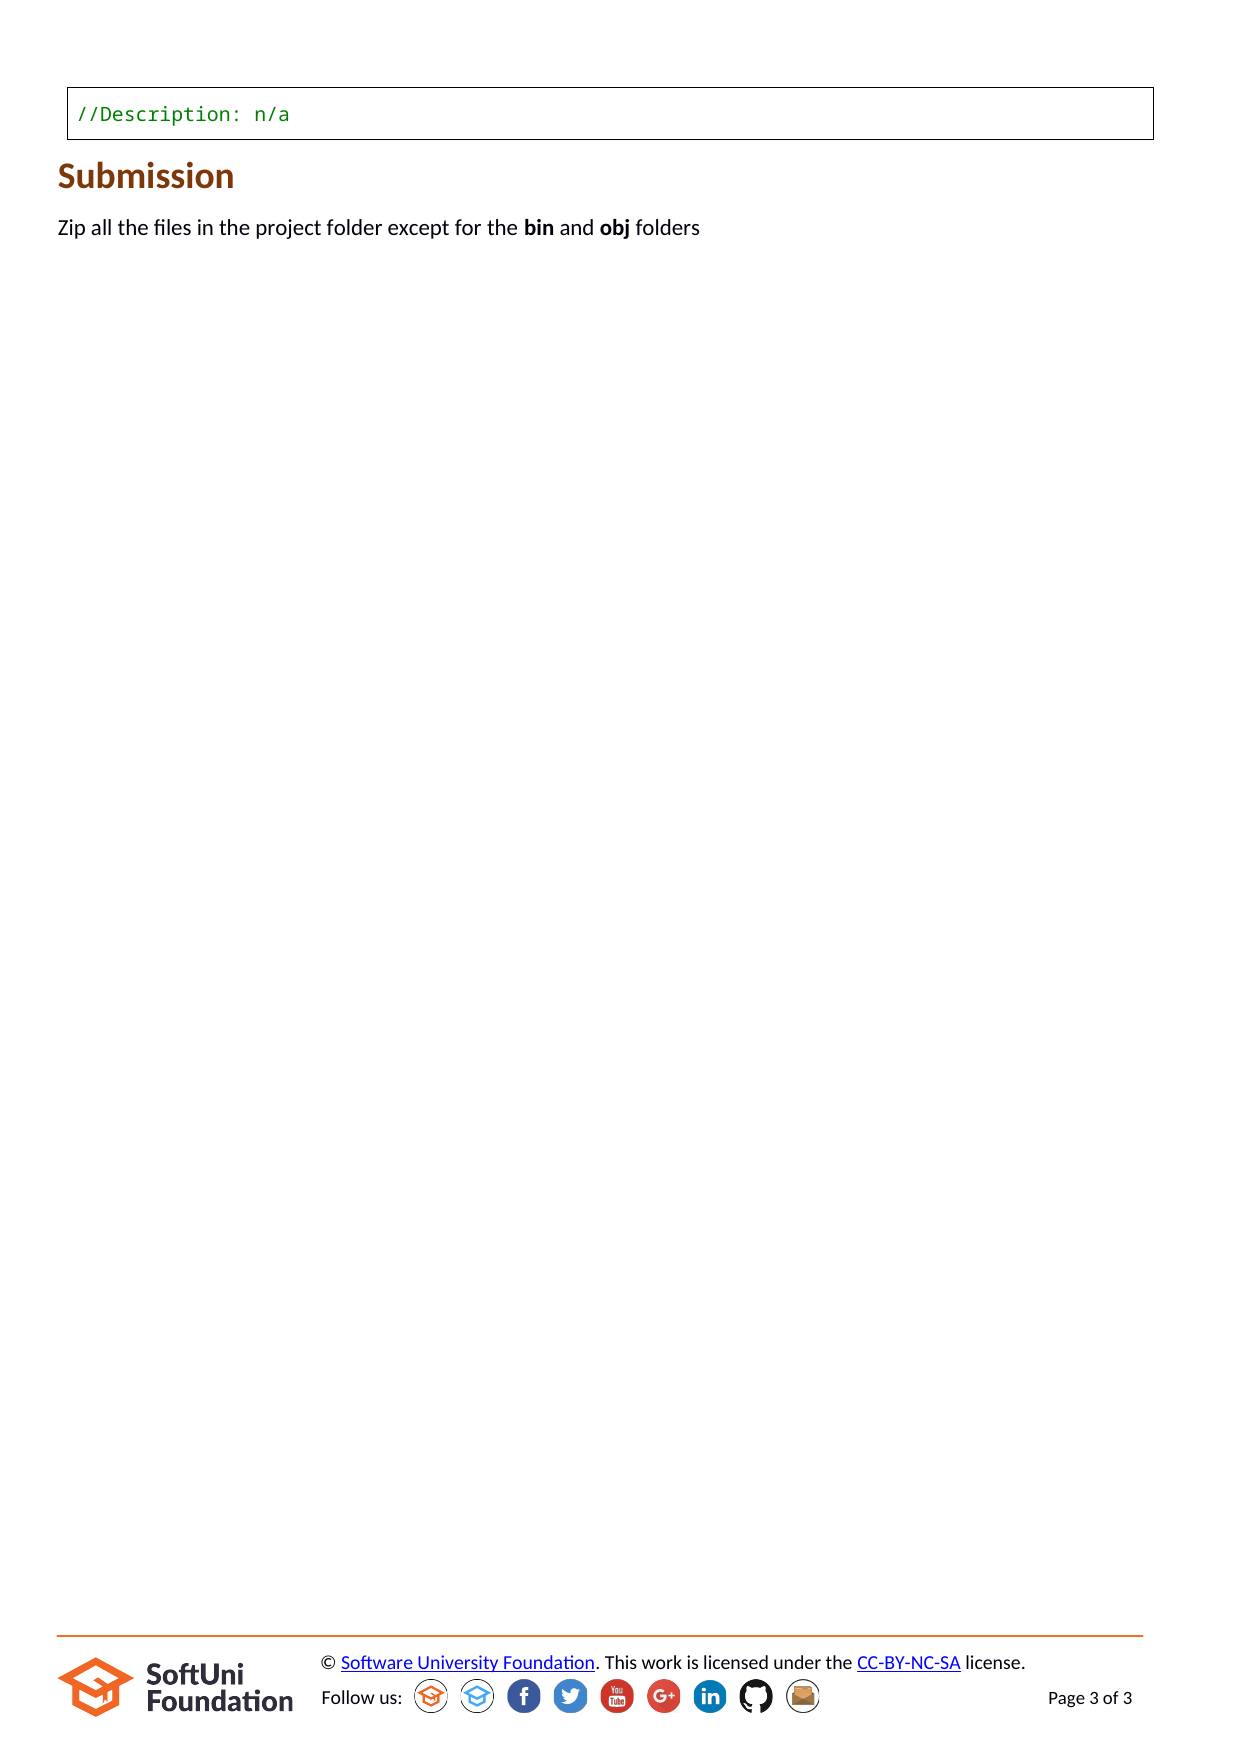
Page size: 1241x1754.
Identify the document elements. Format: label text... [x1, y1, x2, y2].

picture [739, 1679, 773, 1713]
text Zip all the files in the project folder except for the bin and obj folders [58, 213, 1210, 241]
picture [414, 1679, 448, 1713]
picture [693, 1680, 703, 1690]
picture [507, 1679, 541, 1713]
picture [460, 1679, 494, 1713]
picture [600, 1679, 634, 1713]
picture [553, 1679, 588, 1713]
picture [717, 1703, 727, 1713]
picture [693, 1703, 703, 1713]
picture [57, 1657, 293, 1717]
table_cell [68, 88, 1153, 139]
picture [786, 1679, 820, 1713]
picture [717, 1680, 727, 1690]
subtitle Submission [58, 152, 1210, 198]
picture [708, 1694, 719, 1704]
picture [647, 1679, 681, 1713]
